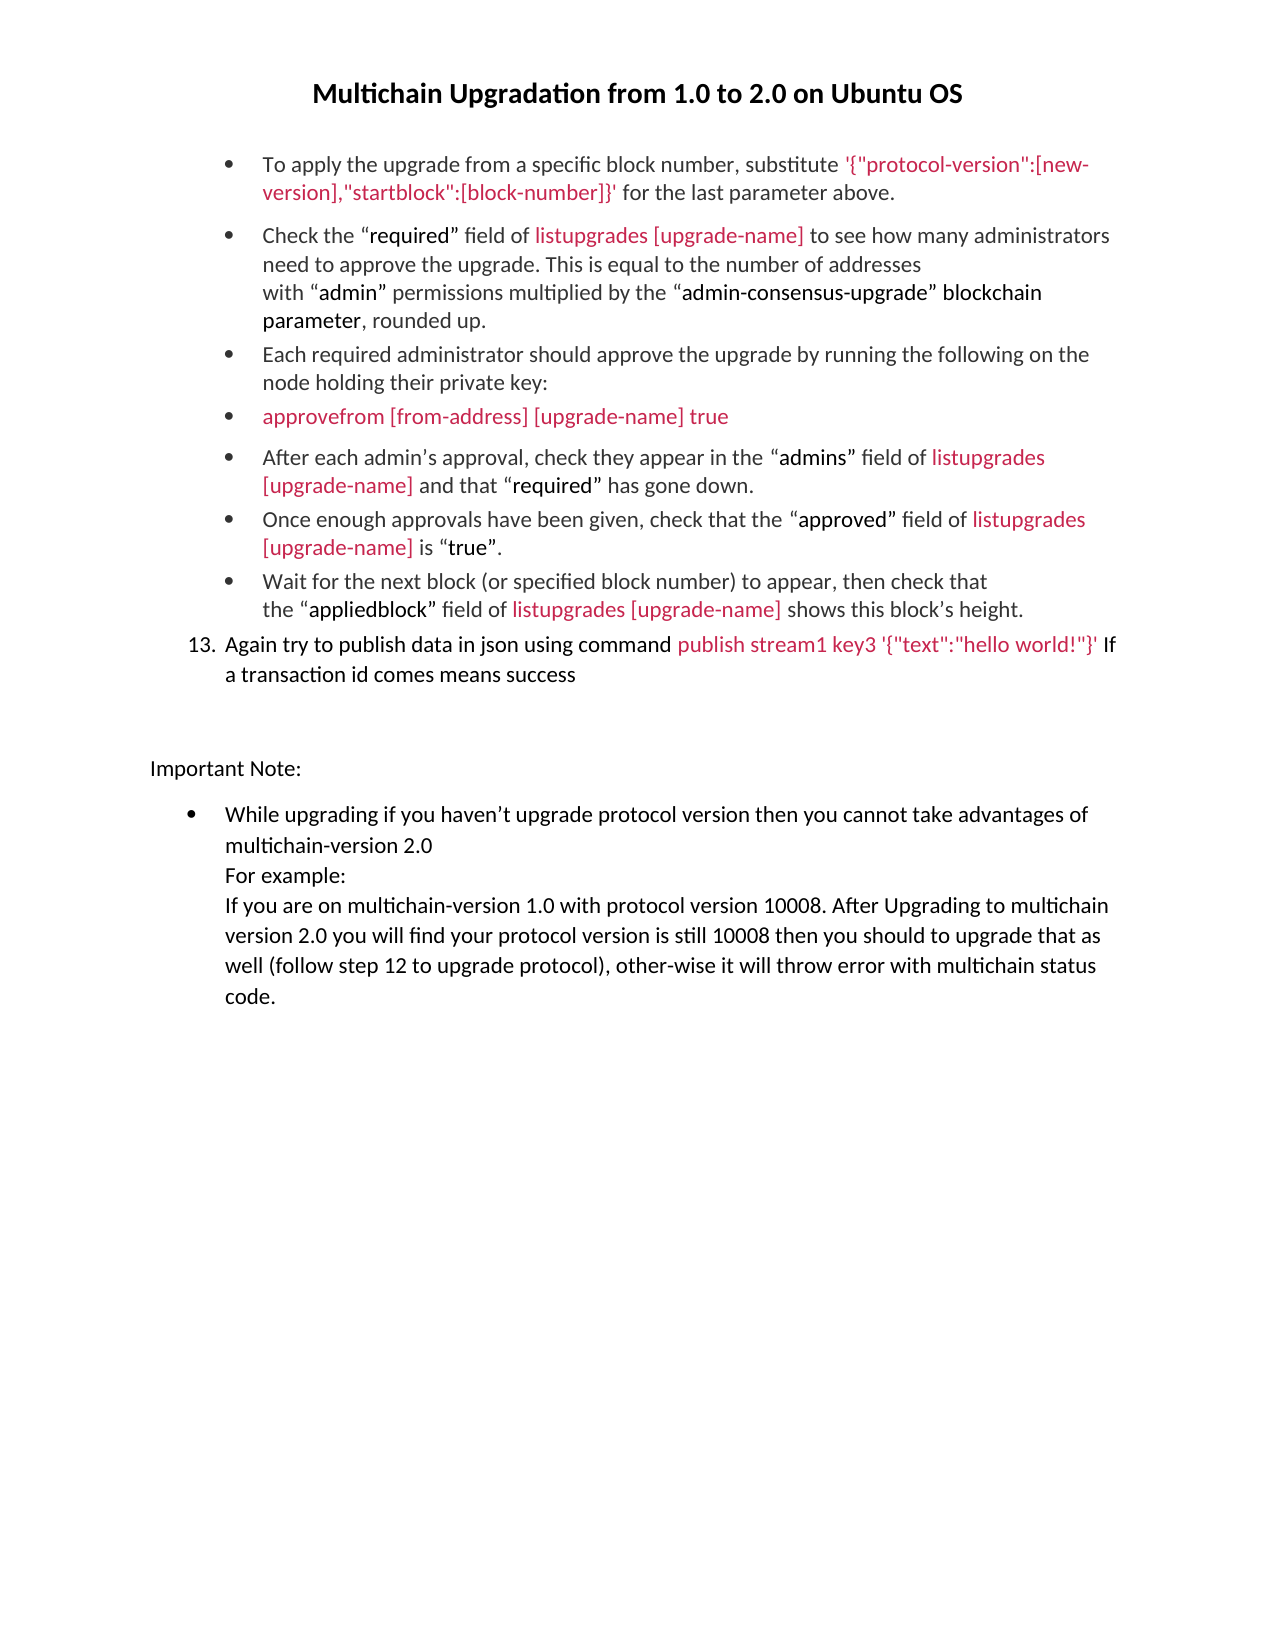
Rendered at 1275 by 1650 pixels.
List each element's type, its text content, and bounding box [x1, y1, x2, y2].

list While upgrading if you haven’t upgrade protocol version then you cannot take advantages of multichain-version 2.0 [187, 801, 1125, 859]
list Check the “required” field of listupgrades [upgrade-name] to see how many administrators need to approve the upgrade. This is equal to the number of addresses with “admin” permissions multiplied by the “admin-consensus-upgrade” blockchain parameter, rounded up. [225, 222, 1125, 334]
text Important Note: [150, 754, 1125, 782]
list After each admin’s approval, check they appear in the “admins” field of listupgrades [upgrade-name] and that “required” has gone down. [225, 443, 1125, 499]
list Wait for the next block (or specified block number) to appear, then check that the “appliedblock” field of listupgrades [upgrade-name] shows this block’s height. [225, 567, 1125, 623]
list Again try to publish data in json using command publish stream1 key3 '{"text":"hello world!"}' If a transaction id comes means success [187, 630, 1125, 688]
list approvefrom [from-address] [upgrade-name] true [225, 402, 1125, 430]
list For example: If you are on multichain-version 1.0 with protocol version 10008. After Upgrading to multichain version 2.0 you will find your protocol version is still 10008 then you should to upgrade that as well (follow step 12 to upgrade protocol), other-wise it will throw error with multichain status code. [225, 861, 1125, 1010]
list To apply the upgrade from a specific block number, substitute '{"protocol-version":[new-version],"startblock":[block-number]}' for the last parameter above. [225, 150, 1125, 206]
list Once enough approvals have been given, check that the “approved” field of listupgrades [upgrade-name] is “true”. [225, 505, 1125, 561]
list Each required administrator should approve the upgrade by running the following on the node holding their private key: [225, 340, 1125, 396]
